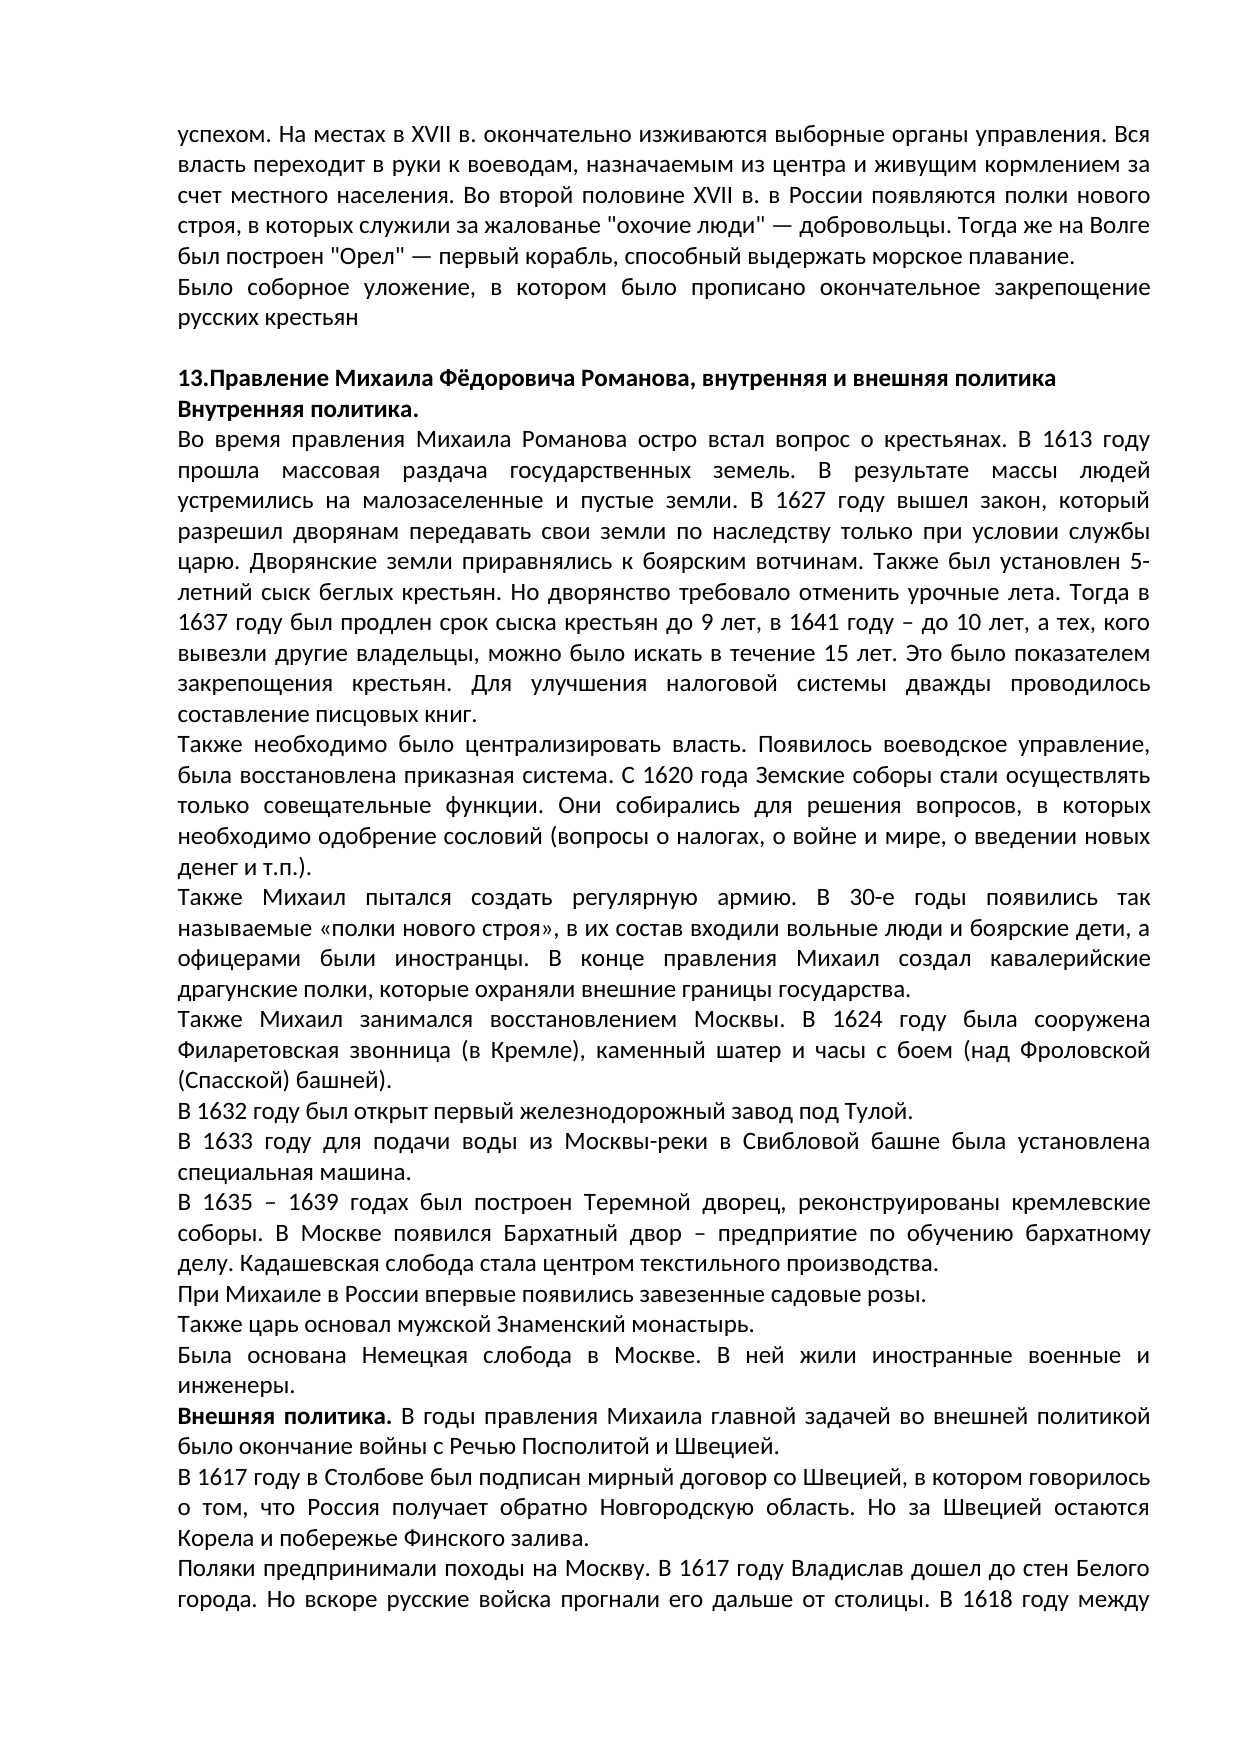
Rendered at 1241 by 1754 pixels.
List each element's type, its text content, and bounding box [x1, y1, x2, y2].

text В 1635 – 1639 годах был построен Теремной дворец, реконструированы кремлевские соборы. В Москве появился Бархатный двор – предприятие по обучению бархатному делу. Кадашевская слобода стала центром текстильного производства. [177, 1186, 1152, 1278]
text Также Михаил пытался создать регулярную армию. В 30-е годы появились так называемые «полки нового строя», в их состав входили вольные люди и боярские дети, а офицерами были иностранцы. В конце правления Михаил создал кавалерийские драгунские полки, которые охраняли внешние границы государства. [177, 881, 1152, 1003]
text Также необходимо было централизировать власть. Появилось воеводское управление, была восстановлена приказная система. С 1620 года Земские соборы стали осуществлять только совещательные функции. Они собирались для решения вопросов, в которых необходимо одобрение сословий (вопросы о налогах, о войне и мире, о введении новых денег и т.п.). [177, 728, 1152, 881]
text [177, 118, 1152, 271]
text Внутренняя политика. [177, 393, 1152, 423]
text Внешняя политика. В годы правления Михаила главной задачей во внешней политикой было окончание войны с Речью Посполитой и Швецией. [177, 1400, 1152, 1461]
text В 1633 году для подачи воды из Москвы-реки в Свибловой башне была установлена специальная машина. [177, 1125, 1152, 1186]
text Также Михаил занимался восстановлением Москвы. В 1624 году была сооружена Филаретовская звонница (в Кремле), каменный шатер и часы с боем (над Фроловской (Спасской) башней). [177, 1003, 1152, 1095]
text Была основана Немецкая слобода в Москве. В ней жили иностранные военные и инженеры. [177, 1339, 1152, 1400]
text Было соборное уложение, в котором было прописано окончательное закрепощение русских крестьян [177, 271, 1152, 332]
text В 1617 году в Столбове был подписан мирный договор со Швецией, в котором говорилось о том, что Россия получает обратно Новгородскую область. Но за Швецией остаются Корела и побережье Финского залива. [177, 1461, 1152, 1553]
text В 1632 году был открыт первый железнодорожный завод под Тулой. [177, 1095, 1152, 1125]
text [177, 1553, 1152, 1614]
text Во время правления Михаила Романова остро встал вопрос о крестьянах. В 1613 году прошла массовая раздача государственных земель. В результате массы людей устремились на малозаселенные и пустые земли. В 1627 году вышел закон, который разрешил дворянам передавать свои земли по наследству только при условии службы царю. Дворянские земли приравнялись к боярским вотчинам. Также был установлен 5-летний сыск беглых крестьян. Но дворянство требовало отменить урочные лета. Тогда в 1637 году был продлен срок сыска крестьян до 9 лет, в 1641 году – до 10 лет, а тех, кого вывезли другие владельцы, можно было искать в течение 15 лет. Это было показателем закрепощения крестьян. Для улучшения налоговой системы дважды проводилось составление писцовых книг. [177, 423, 1152, 728]
text При Михаиле в России впервые появились завезенные садовые розы. [177, 1278, 1152, 1308]
text Также царь основал мужской Знаменский монастырь. [177, 1308, 1152, 1339]
text 13.Правление Михаила Фёдоровича Романова, внутренняя и внешняя политика [177, 362, 1152, 393]
